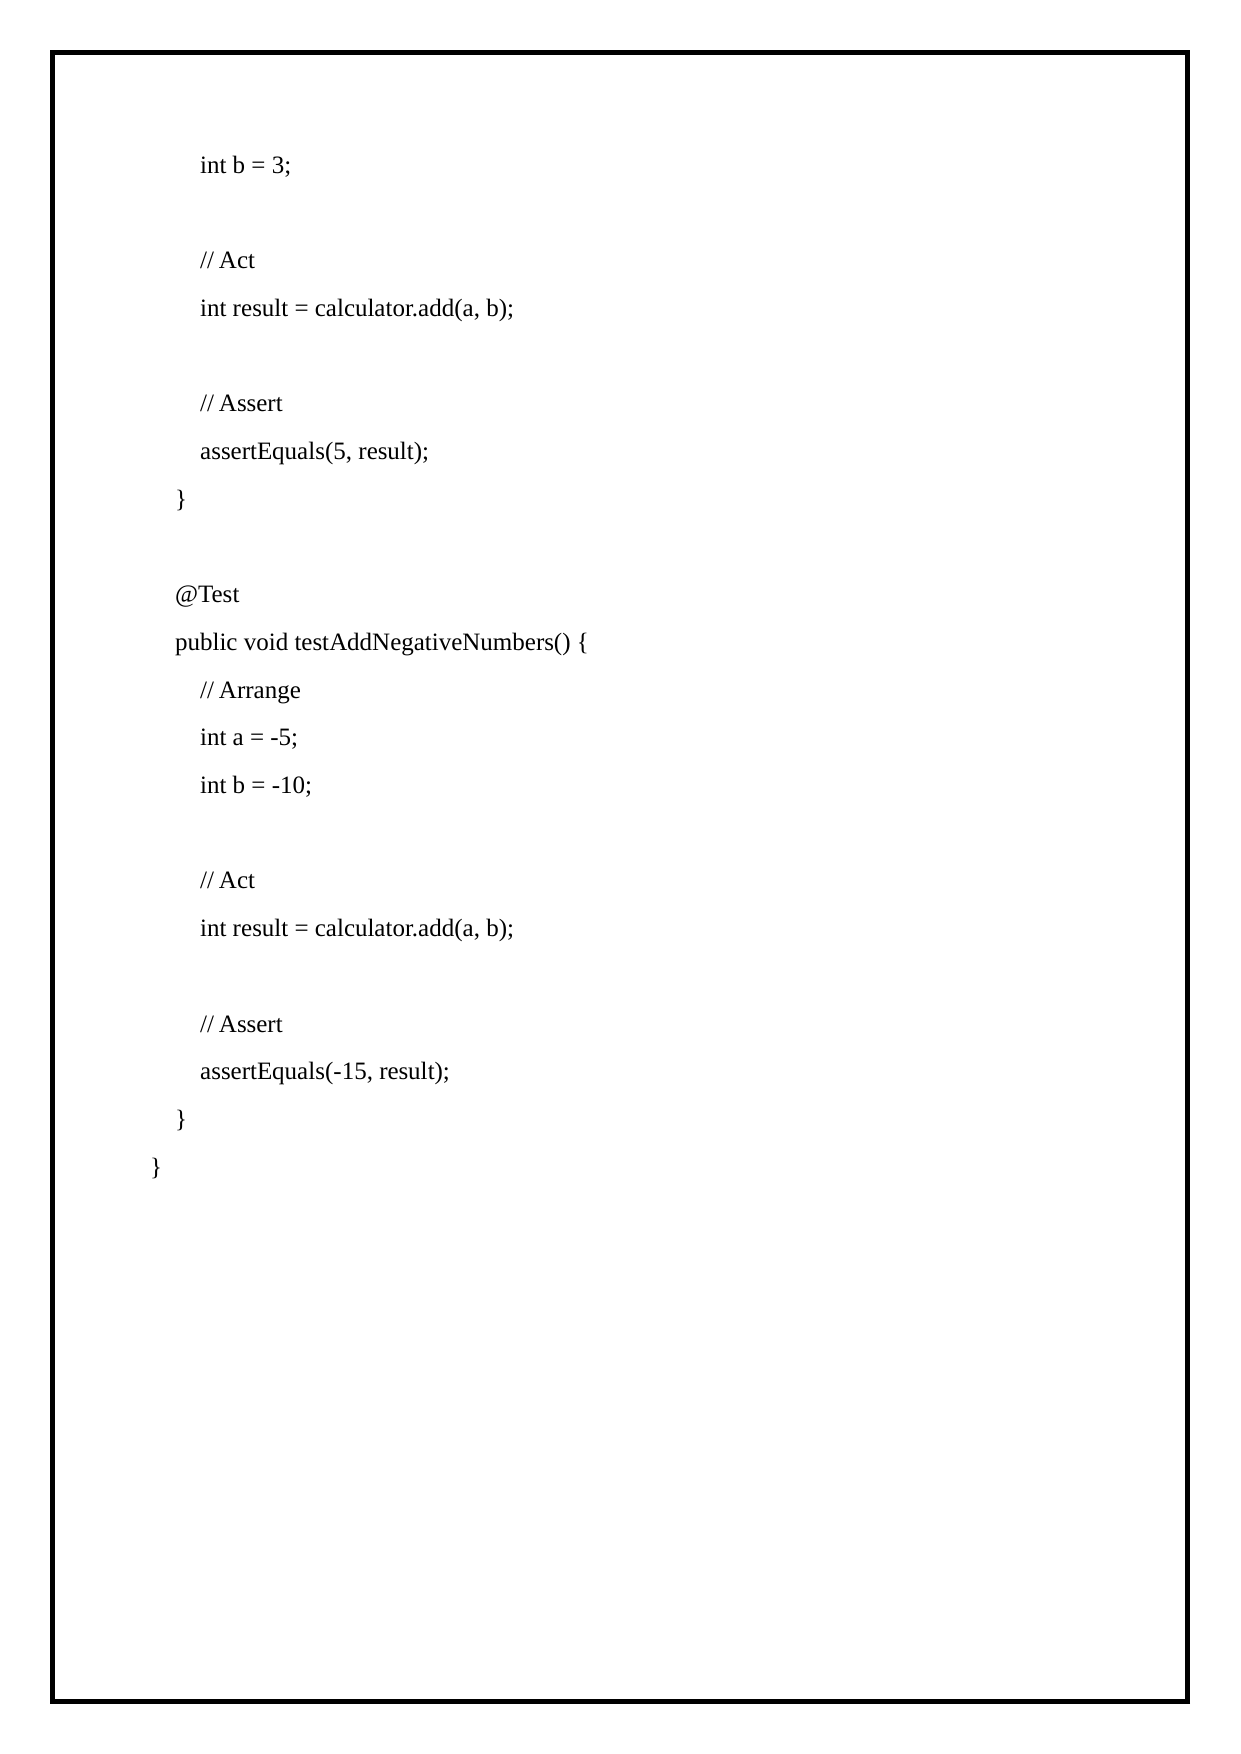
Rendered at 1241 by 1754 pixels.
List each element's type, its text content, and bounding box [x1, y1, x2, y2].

text // Assert [150, 388, 1090, 417]
text // Arrange [150, 675, 1090, 703]
text // Act [150, 245, 1090, 274]
text public void testAddNegativeNumbers() { [150, 627, 1090, 656]
text assertEquals(5, result); [150, 436, 1090, 465]
text // Act [150, 866, 1090, 894]
text } [150, 484, 1090, 513]
text int b = 3; [150, 150, 1090, 179]
text assertEquals(-15, result); [150, 1056, 1090, 1085]
text // Assert [150, 1009, 1090, 1037]
text } [150, 1104, 1090, 1133]
text } [150, 1152, 1090, 1181]
text int result = calculator.add(a, b); [150, 913, 1090, 942]
text int b = -10; [150, 770, 1090, 799]
text int result = calculator.add(a, b); [150, 293, 1090, 322]
text @Test [150, 579, 1090, 608]
text int a = -5; [150, 722, 1090, 751]
